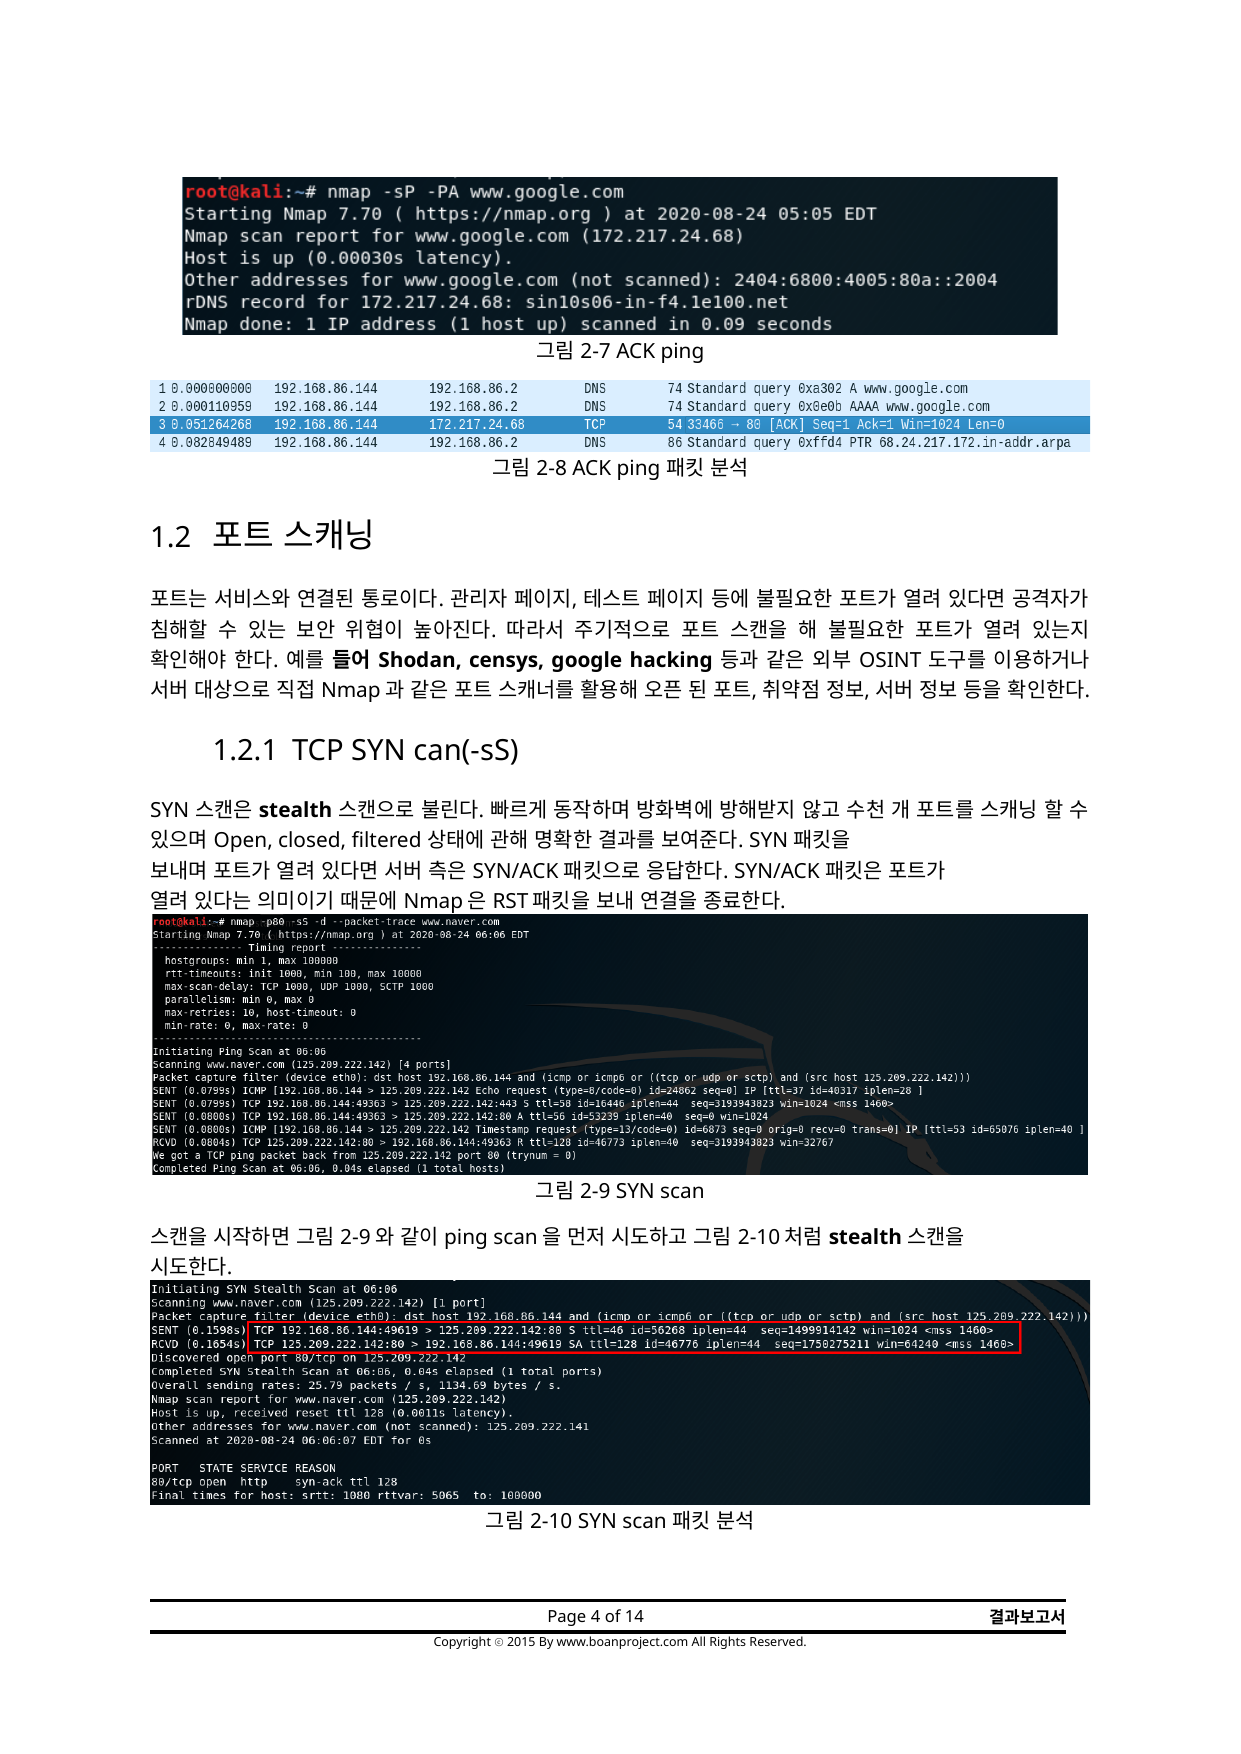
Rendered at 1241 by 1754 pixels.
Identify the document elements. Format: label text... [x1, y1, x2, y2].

picture [152, 914, 1088, 1175]
text 그림 2-9 SYN scan [150, 1175, 1090, 1205]
text 스캔을 시작하면 그림 2-9와 같이 ping scan을 먼저 시도하고 그림 2-10처럼 stealth 스캔을 시도한다. [150, 1220, 1090, 1280]
text SYN 스캔은 stealth 스캔으로 불린다. 빠르게 동작하며 방화벽에 방해받지 않고 수천 개 포트를 스캐닝 할 수 있으며 Open, closed, filtered 상태에 관해 명확한 결과를 보여준다. SYN 패킷을 [150, 793, 1090, 854]
text 그림 2-8 ACK ping 패킷 분석 [150, 452, 1090, 482]
subtitle 포트 스캐닝 [150, 509, 1069, 557]
text 보내며 포트가 열려 있다면 서버 측은 SYN/ACK 패킷으로 응답한다. SYN/ACK 패킷은 포트가 [150, 854, 1090, 884]
picture [150, 1280, 1091, 1505]
text 그림 2-7 ACK ping [150, 335, 1090, 365]
text 포트는 서비스와 연결된 통로이다. 관리자 페이지, 테스트 페이지 등에 불필요한 포트가 열려 있다면 공격자가 침해할 수 있는 보안 위협이 높아진다. 따라서 주기적으로 포트 스캔을 해 불필요한 포트가 열려 있는지 확인해야 한다. 예를 들어 Shodan, censys, google hacking 등과 같은 외부 OSINT 도구를 이용하거나 서버 대상으로 직접 Nmap과 같은 포트 스캐너를 활용해 오픈 된 포트, 취약점 정보, 서버 정보 등을 확인한다. [150, 582, 1090, 704]
picture [150, 380, 1091, 452]
text 그림 2-10 SYN scan 패킷 분석 [150, 1505, 1090, 1534]
subtitle TCP SYN can(-sS) [212, 729, 1048, 768]
picture [182, 177, 1058, 335]
text 열려 있다는 의미이기 때문에 Nmap은 RST패킷을 보내 연결을 종료한다. [150, 884, 1090, 915]
